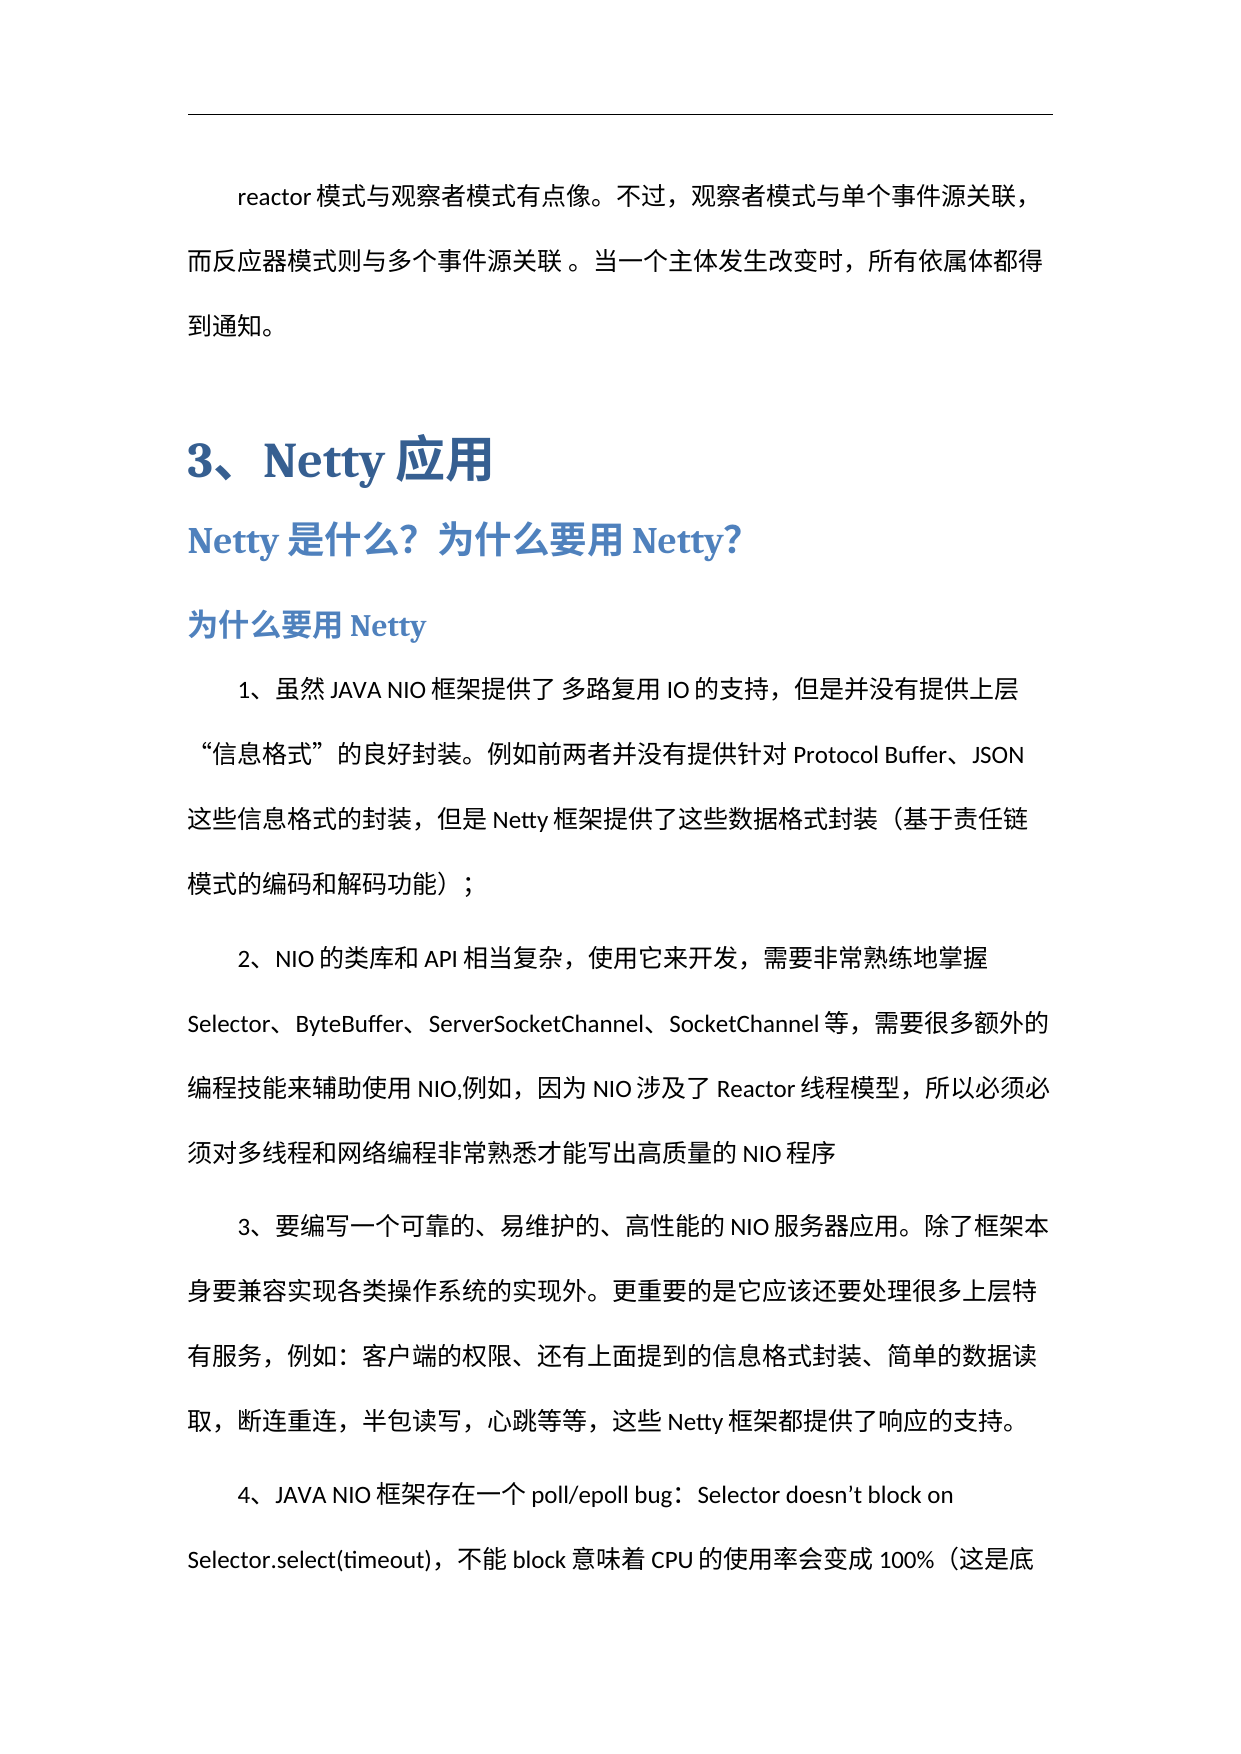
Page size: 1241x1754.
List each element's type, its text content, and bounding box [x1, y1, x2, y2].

subtitle 为什么要用Netty [187, 590, 1053, 655]
text reactor模式与观察者模式有点像。不过，观察者模式与单个事件源关联，而反应器模式则与多个事件源关联 。当一个主体发生改变时，所有依属体都得到通知。 [187, 162, 1053, 357]
subtitle 3、Netty应用 [187, 407, 1053, 504]
text 1、虽然JAVA NIO框架提供了 多路复用IO的支持，但是并没有提供上层“信息格式”的良好封装。例如前两者并没有提供针对 Protocol Buffer、JSON这些信息格式的封装，但是Netty框架提供了这些数据格式封装（基于责任链模式的编码和解码功能）； [187, 655, 1053, 915]
text 2、NIO的类库和API相当复杂，使用它来开发，需要非常熟练地掌握Selector、ByteBuffer、ServerSocketChannel、SocketChannel等，需要很多额外的编程技能来辅助使用NIO,例如，因为NIO涉及了Reactor线程模型，所以必须必须对多线程和网络编程非常熟悉才能写出高质量的NIO程序 [187, 924, 1053, 1184]
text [187, 1460, 1053, 1590]
text 3、要编写一个可靠的、易维护的、高性能的NIO服务器应用。除了框架本身要兼容实现各类操作系统的实现外。更重要的是它应该还要处理很多上层特有服务，例如：客户端的权限、还有上面提到的信息格式封装、简单的数据读取，断连重连，半包读写，心跳等等，这些Netty框架都提供了响应的支持。 [187, 1192, 1053, 1452]
subtitle Netty是什么？为什么要用Netty？ [187, 504, 1053, 569]
